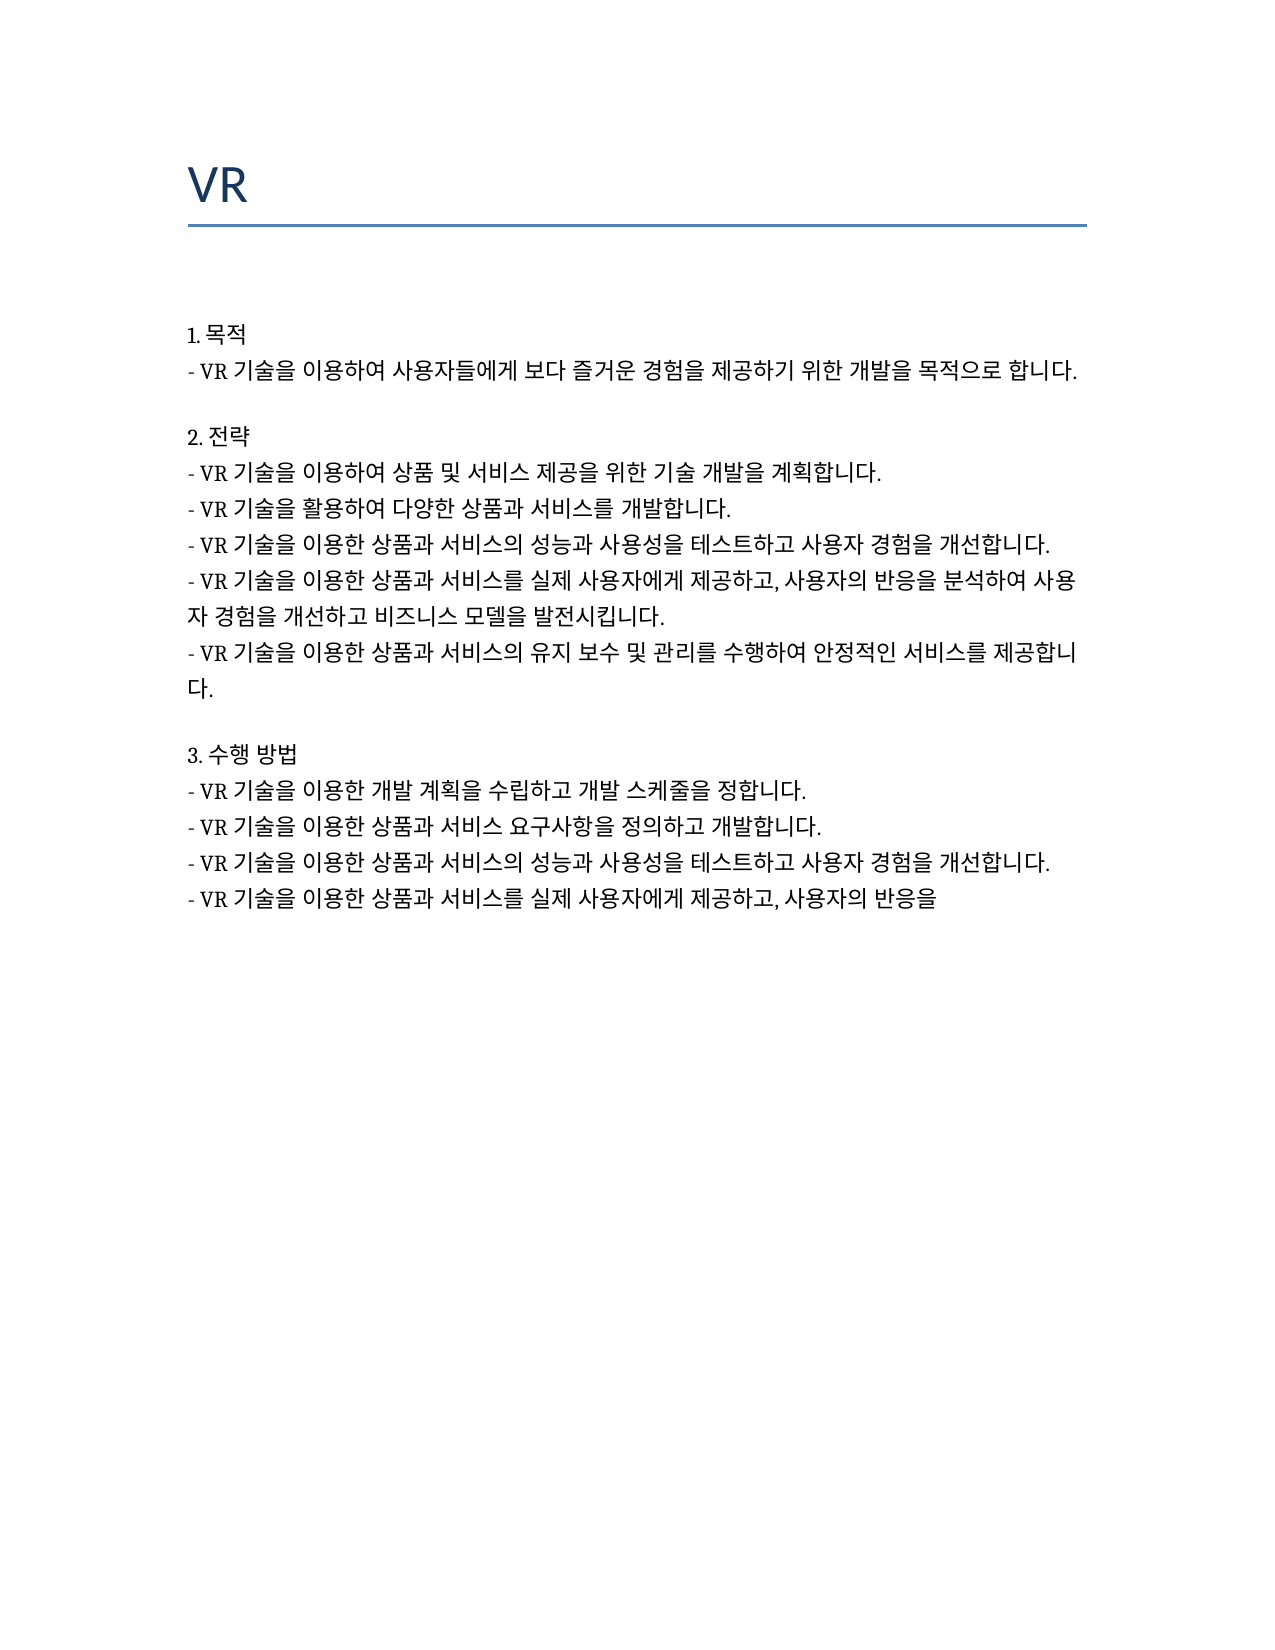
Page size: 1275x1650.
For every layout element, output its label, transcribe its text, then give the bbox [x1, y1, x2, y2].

text 1. 목적 - VR 기술을 이용하여 사용자들에게 보다 즐거운 경험을 제공하기 위한 개발을 목적으로 합니다. 2. 전략 - VR 기술을 이용하여 상품 및 서비스 제공을 위한 기술 개발을 계획합니다. - VR 기술을 활용하여 다양한 상품과 서비스를 개발합니다. - VR 기술을 이용한 상품과 서비스의 성능과 사용성을 테스트하고 사용자 경험을 개선합니다. - VR 기술을 이용한 상품과 서비스를 실제 사용자에게 제공하고, 사용자의 반응을 분석하여 사용자 경험을 개선하고 비즈니스 모델을 발전시킵니다. - VR 기술을 이용한 상품과 서비스의 유지 보수 및 관리를 수행하여 안정적인 서비스를 제공합니다. 3. 수행 방법 - VR 기술을 이용한 개발 계획을 수립하고 개발 스케줄을 정합니다. - VR 기술을 이용한 상품과 서비스 요구사항을 정의하고 개발합니다. - VR 기술을 이용한 상품과 서비스의 성능과 사용성을 테스트하고 사용자 경험을 개선합니다. - VR 기술을 이용한 상품과 서비스를 실제 사용자에게 제공하고, 사용자의 반응을 [187, 258, 1087, 914]
title VR [187, 150, 1087, 227]
